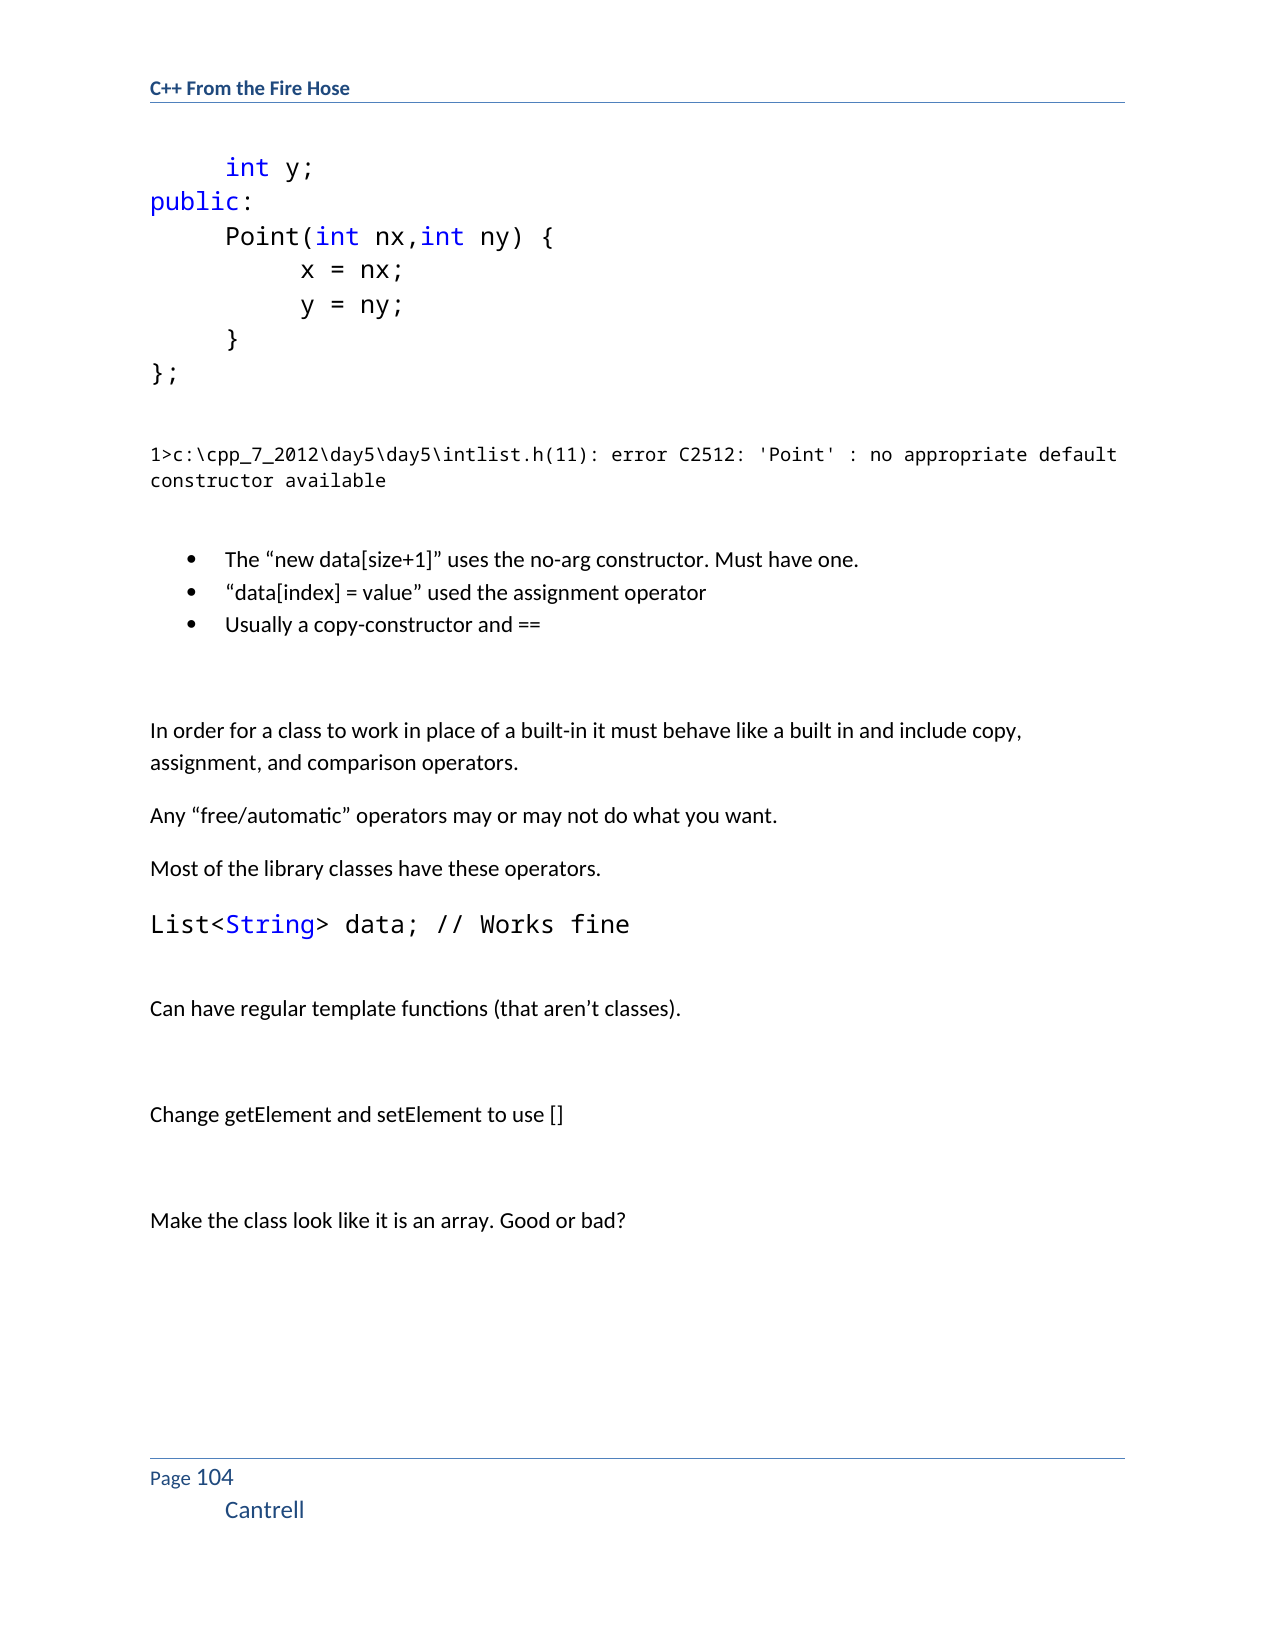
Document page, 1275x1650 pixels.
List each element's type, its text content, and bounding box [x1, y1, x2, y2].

text Make the class look like it is an array. Good or bad? [150, 1206, 1125, 1234]
text Change getElement and setElement to use [] [150, 1100, 1125, 1128]
text 1>c:\cpp_7_2012\day5\day5\intlist.h(11): error C2512: 'Point' : no appropriate default constructor available [150, 441, 1125, 492]
text Point(int nx,int ny) { [150, 218, 1125, 252]
text x = nx; [150, 252, 1125, 286]
text In order for a class to work in place of a built-in it must behave like a built in and include copy, assignment, and comparison operators. [150, 716, 1125, 776]
text y = ny; [150, 286, 1125, 320]
text } [150, 320, 1125, 354]
list “data[index] = value” used the assignment operator [187, 578, 1125, 606]
text Most of the library classes have these operators. [150, 854, 1125, 882]
text int y; [150, 150, 1125, 184]
list Usually a copy-constructor and == [187, 610, 1125, 638]
text }; [150, 354, 1125, 388]
list The “new data[size+1]” uses the no-arg constructor. Must have one. [187, 546, 1125, 573]
text Can have regular template functions (that aren’t classes). [150, 994, 1125, 1022]
text public: [150, 184, 1125, 218]
text Any “free/automatic” operators may or may not do what you want. [150, 801, 1125, 829]
text List<String> data; // Works fine [150, 907, 1125, 941]
